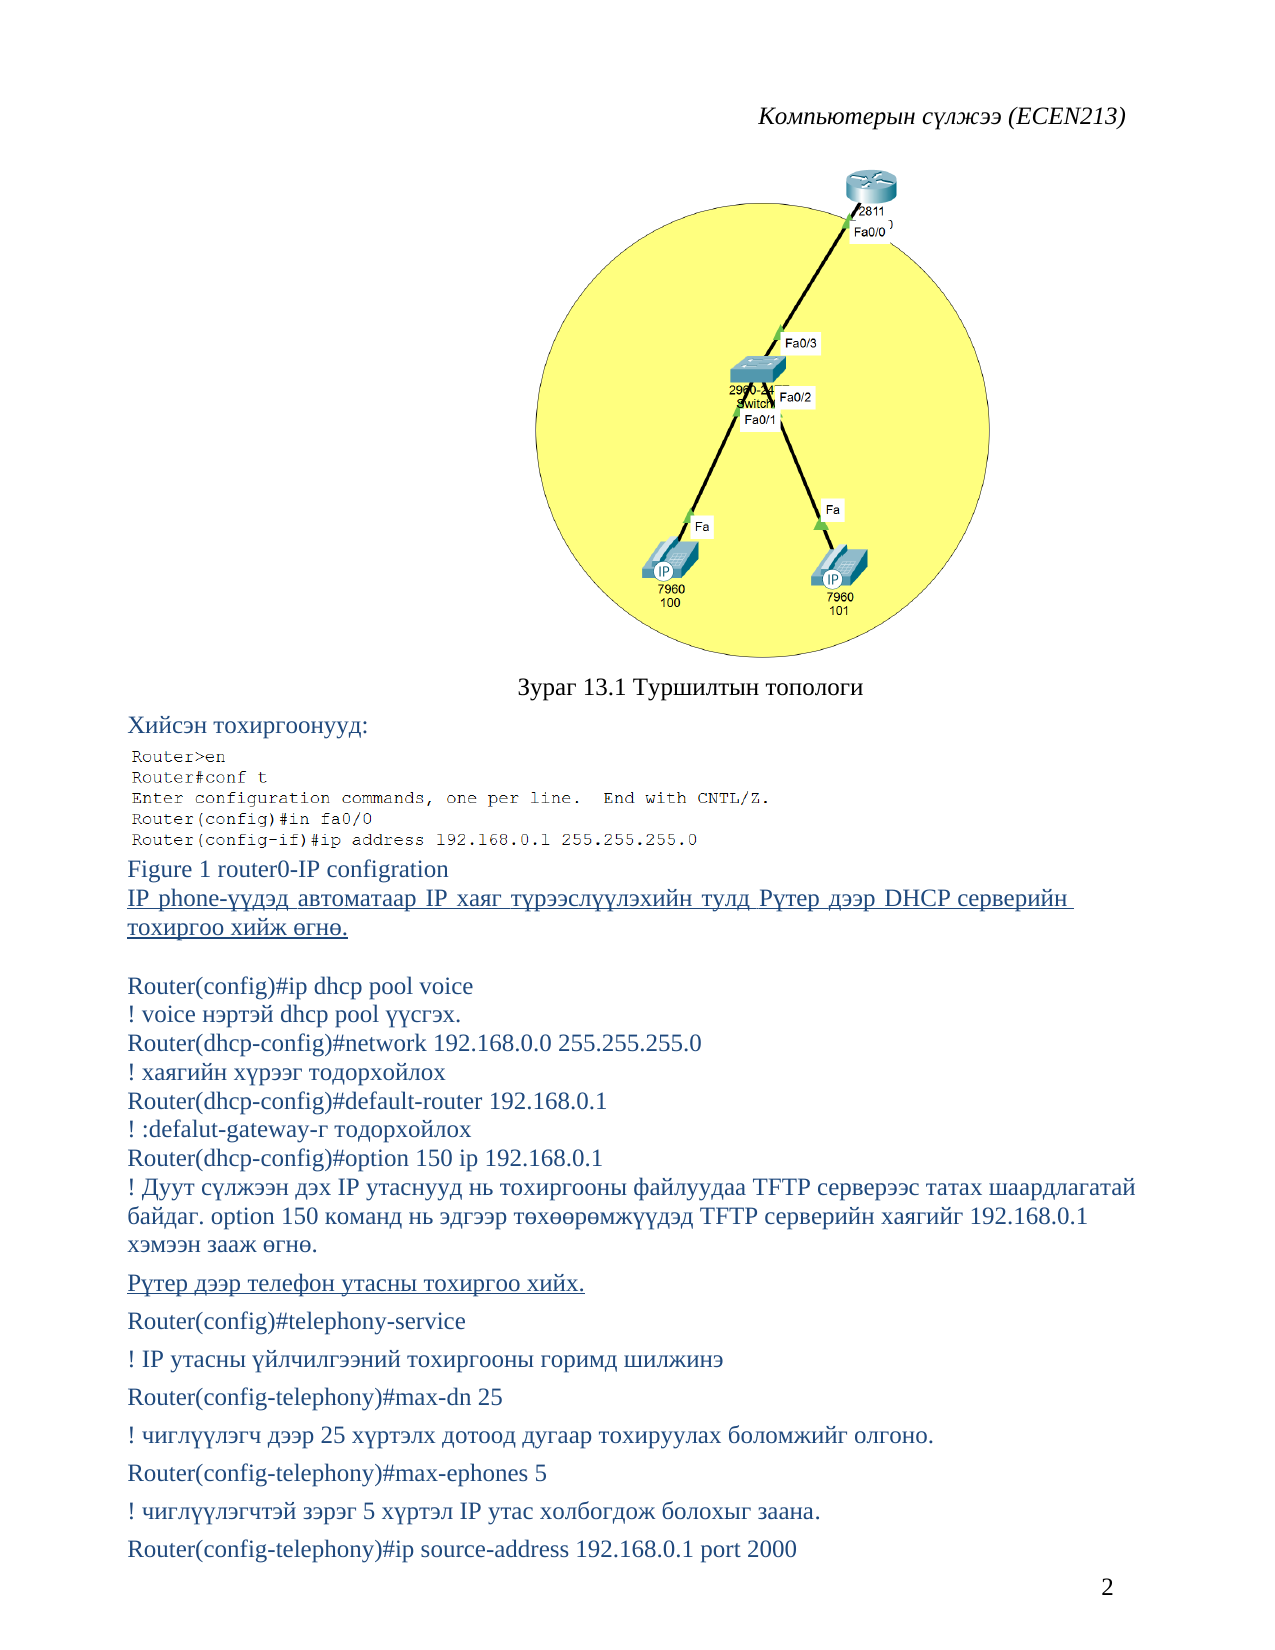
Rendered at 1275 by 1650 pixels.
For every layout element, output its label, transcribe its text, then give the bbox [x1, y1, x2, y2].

text ! voice нэртэй dhcp pool үүсгэх. [127, 999, 1148, 1028]
text ! чиглүүлэгч дээр 25 хүртэлх дотоод дугаар тохируулах боломжийг олгоно. [127, 1420, 1148, 1449]
text ! хаягийн хүрээг тодорхойлох [127, 1057, 1148, 1086]
text ! чиглүүлэгчтэй зэрэг 5 хүртэл IP утас холбогдож болохыг заана. [127, 1496, 1148, 1525]
text ! Дуут сүлжээн дэх IP утаснууд нь тохиргооны файлуудаа TFTP серверээс татах шаардлагатай байдаг. option 150 команд нь эдгээр төхөөрөмжүүдэд TFTP серверийн хаягийг 192.168.0.1 хэмээн зааж өгнө. [127, 1172, 1148, 1258]
text ! :defalut-gateway-г тодорхойлох [127, 1114, 1148, 1143]
text Router(config)#ip dhcp pool voice [127, 971, 1148, 999]
text IP phone-үүдэд автоматаар IP хаяг түрээслүүлэхийн тулд Рүтер дээр DHCP серверийн тохиргоо хийж өгнө. [127, 883, 1127, 941]
text Рүтер дээр телефон утасны тохиргоо хийх. [127, 1268, 1148, 1296]
text Router(config-telephony)#max-dn 25 [127, 1382, 1148, 1411]
text Router(dhcp-config)#network 192.168.0.0 255.255.255.0 [127, 1028, 1148, 1057]
text ! IP утасны үйлчилгээний тохиргооны горимд шилжинэ [127, 1344, 1148, 1373]
text Router(config-telephony)#max-ephones 5 [127, 1458, 1148, 1487]
text Router(config)#telephony-service [127, 1306, 1148, 1334]
text Router(dhcp-config)#option 150 ip 192.168.0.1 [127, 1143, 1148, 1172]
text Зураг 13.1 Туршилтын топологи [517, 672, 1148, 701]
picture [127, 747, 891, 854]
text Router(config-telephony)#ip source-address 192.168.0.1 port 2000 [127, 1534, 1148, 1563]
text Figure 1 router0-IP configration [127, 854, 1148, 883]
text Router(dhcp-config)#default-router 192.168.0.1 [127, 1086, 1148, 1114]
picture [514, 141, 1081, 663]
text Хийсэн тохиргоонууд: [127, 710, 1148, 738]
